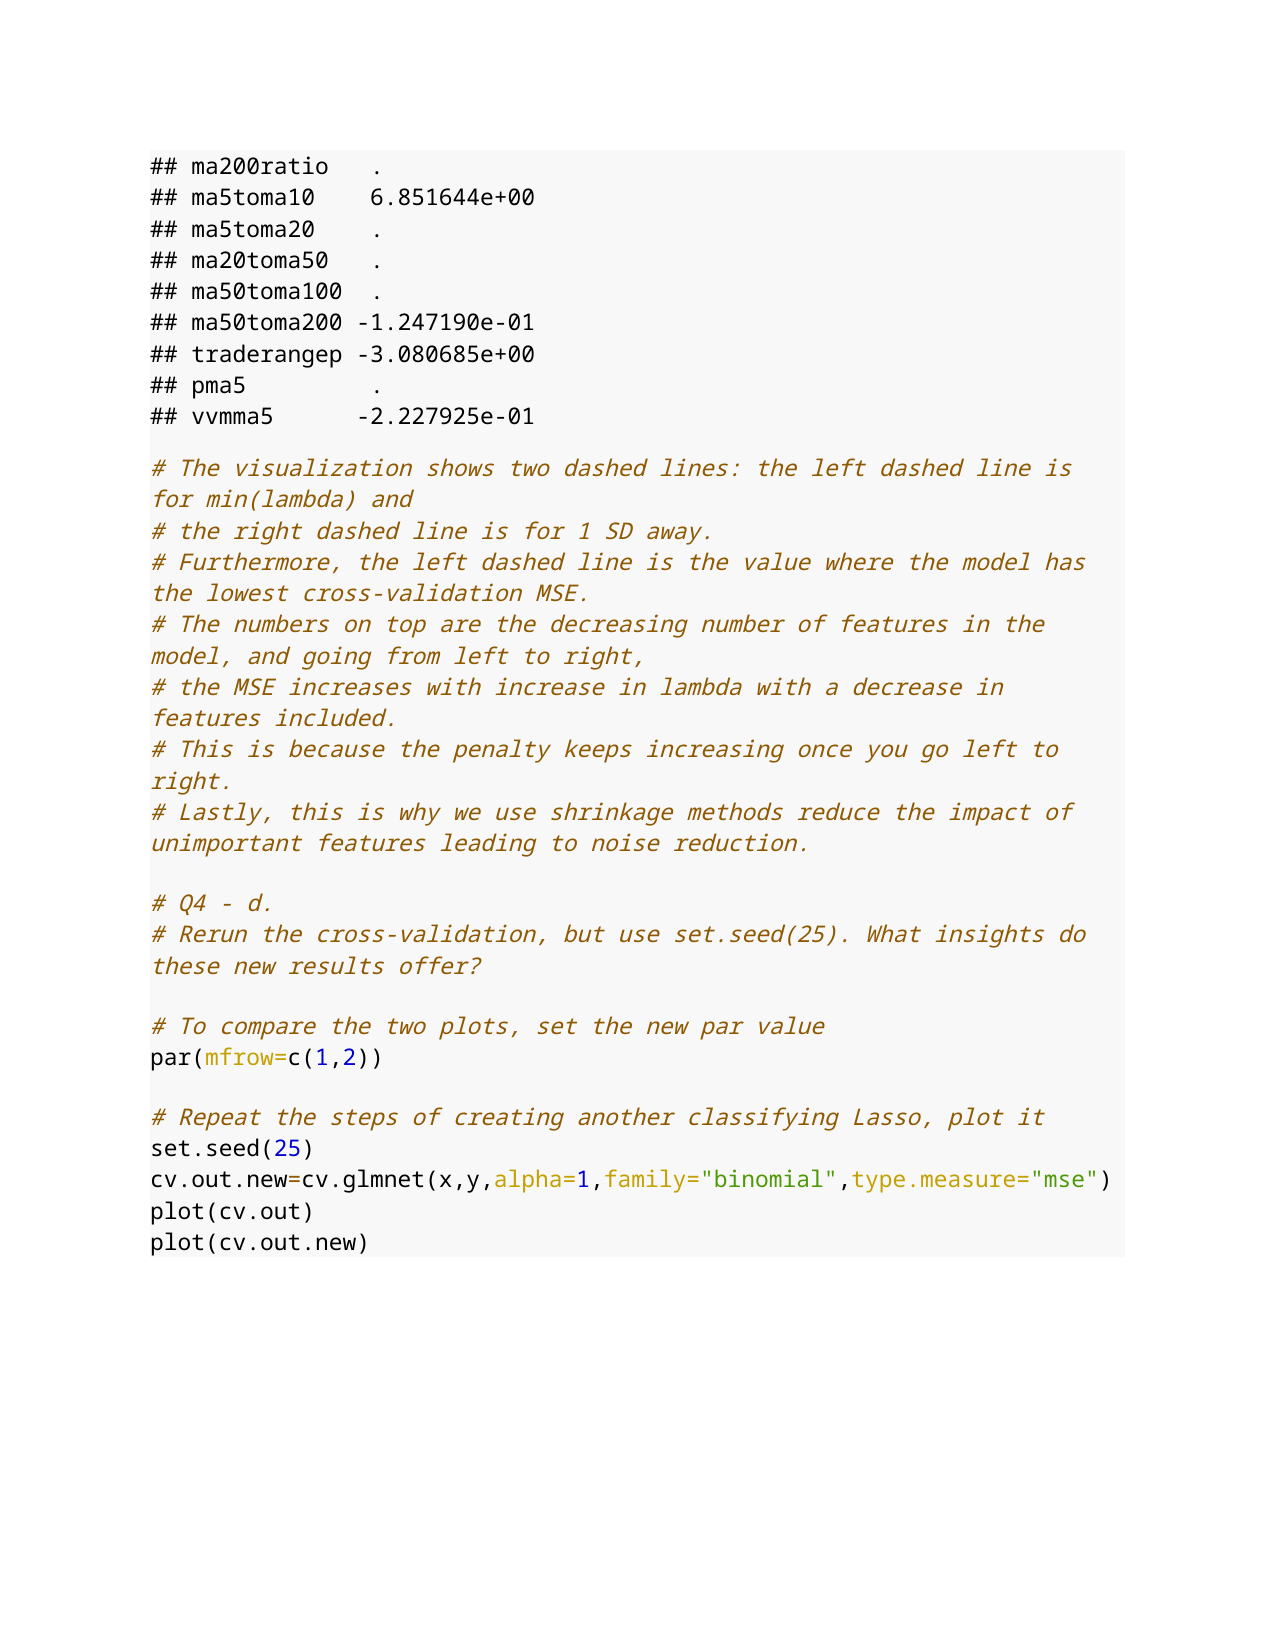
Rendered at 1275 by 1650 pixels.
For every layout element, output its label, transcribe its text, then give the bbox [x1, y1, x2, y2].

text # The visualization shows two dashed lines: the left dashed line is for min(lambda) and # the right dashed line is for 1 SD away. # Furthermore, the left dashed line is the value where the model has the lowest cross-validation MSE. # The numbers on top are the decreasing number of features in the model, and going from left to right, # the MSE increases with increase in lambda with a decrease in features included. # This is because the penalty keeps increasing once you go left to right. # Lastly, this is why we use shrinkage methods reduce the impact of unimportant features leading to noise reduction. # Q4 - d. # Rerun the cross-validation, but use set.seed(25). What insights do these new results offer? # To compare the two plots, set the new par value par(mfrow=c(1,2)) # Repeat the steps of creating another classifying Lasso, plot it set.seed(25) cv.out.new=cv.glmnet(x,y,alpha=1,family="binomial",type.measure="mse") plot(cv.out) plot(cv.out.new) [150, 452, 1125, 1257]
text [150, 150, 1125, 431]
